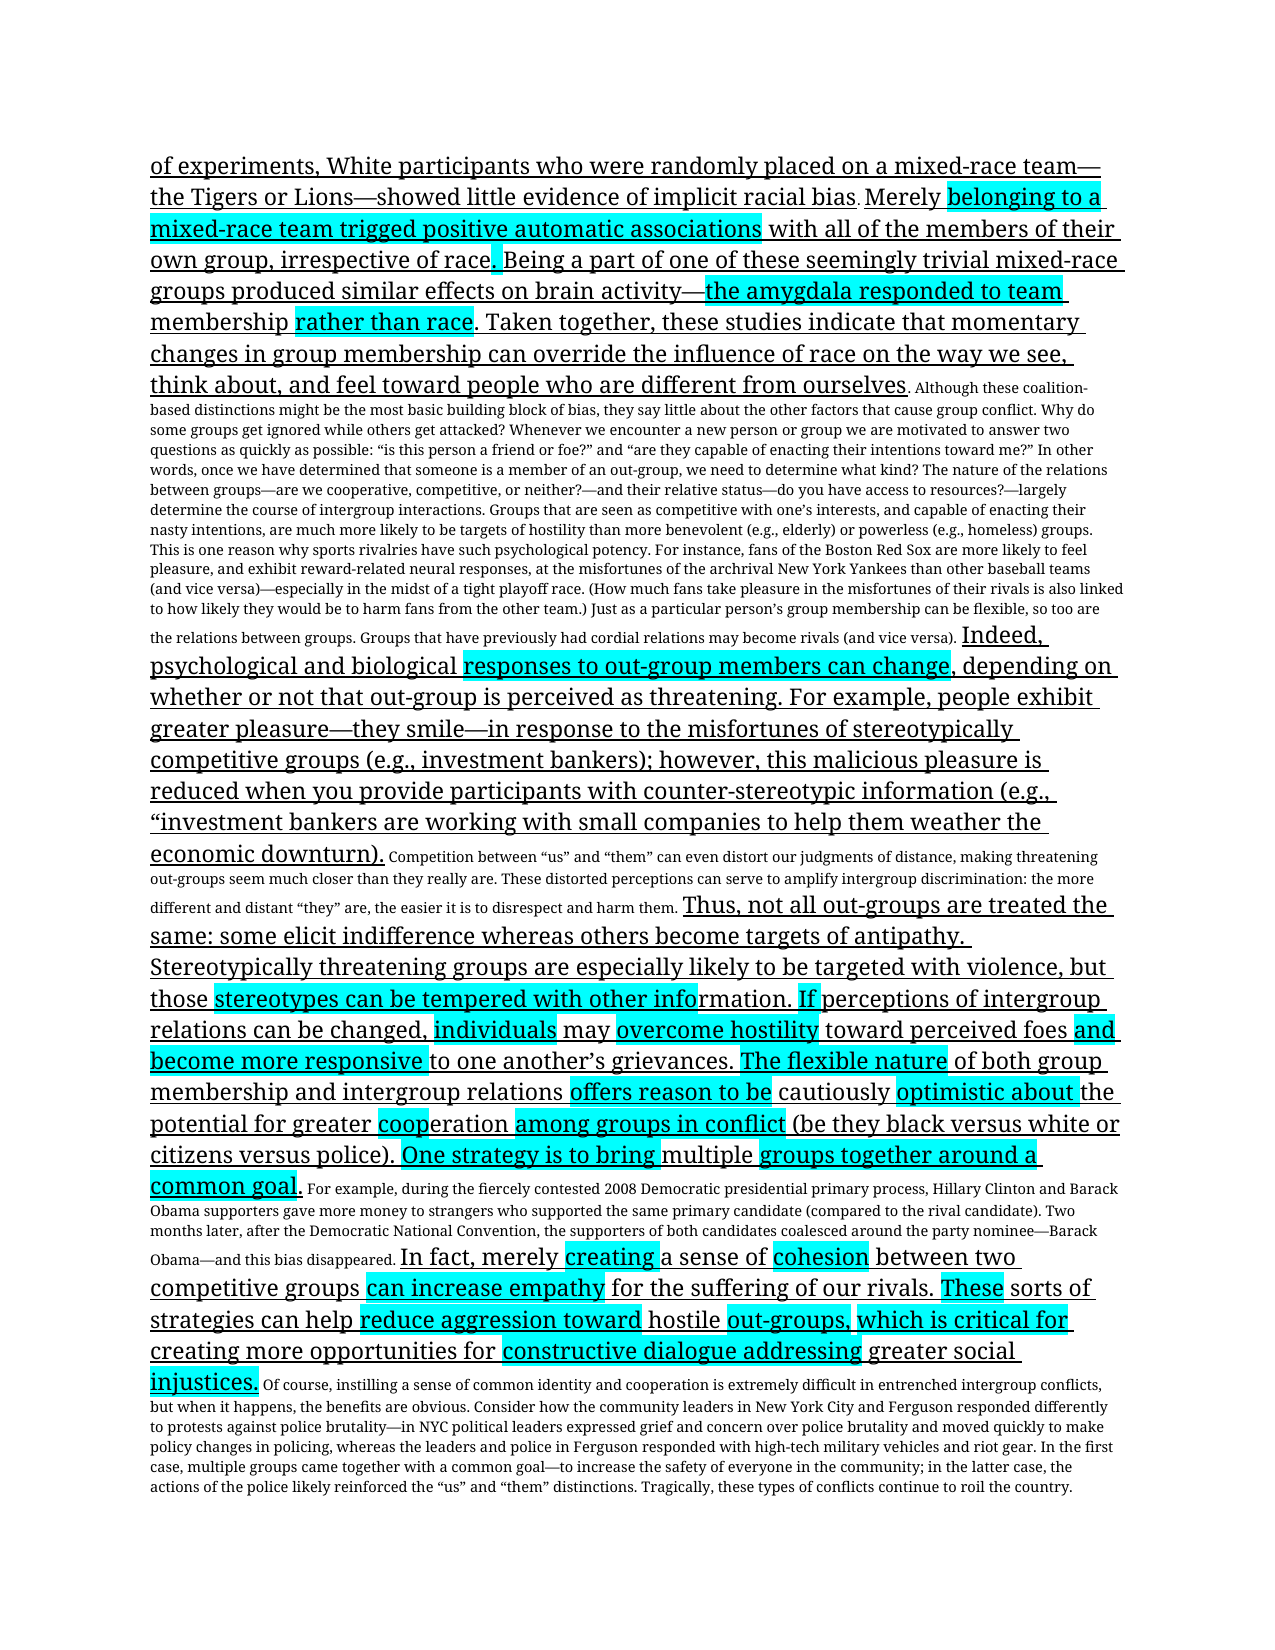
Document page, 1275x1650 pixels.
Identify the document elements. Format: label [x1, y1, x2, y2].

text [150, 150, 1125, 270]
text [150, 272, 1125, 1497]
